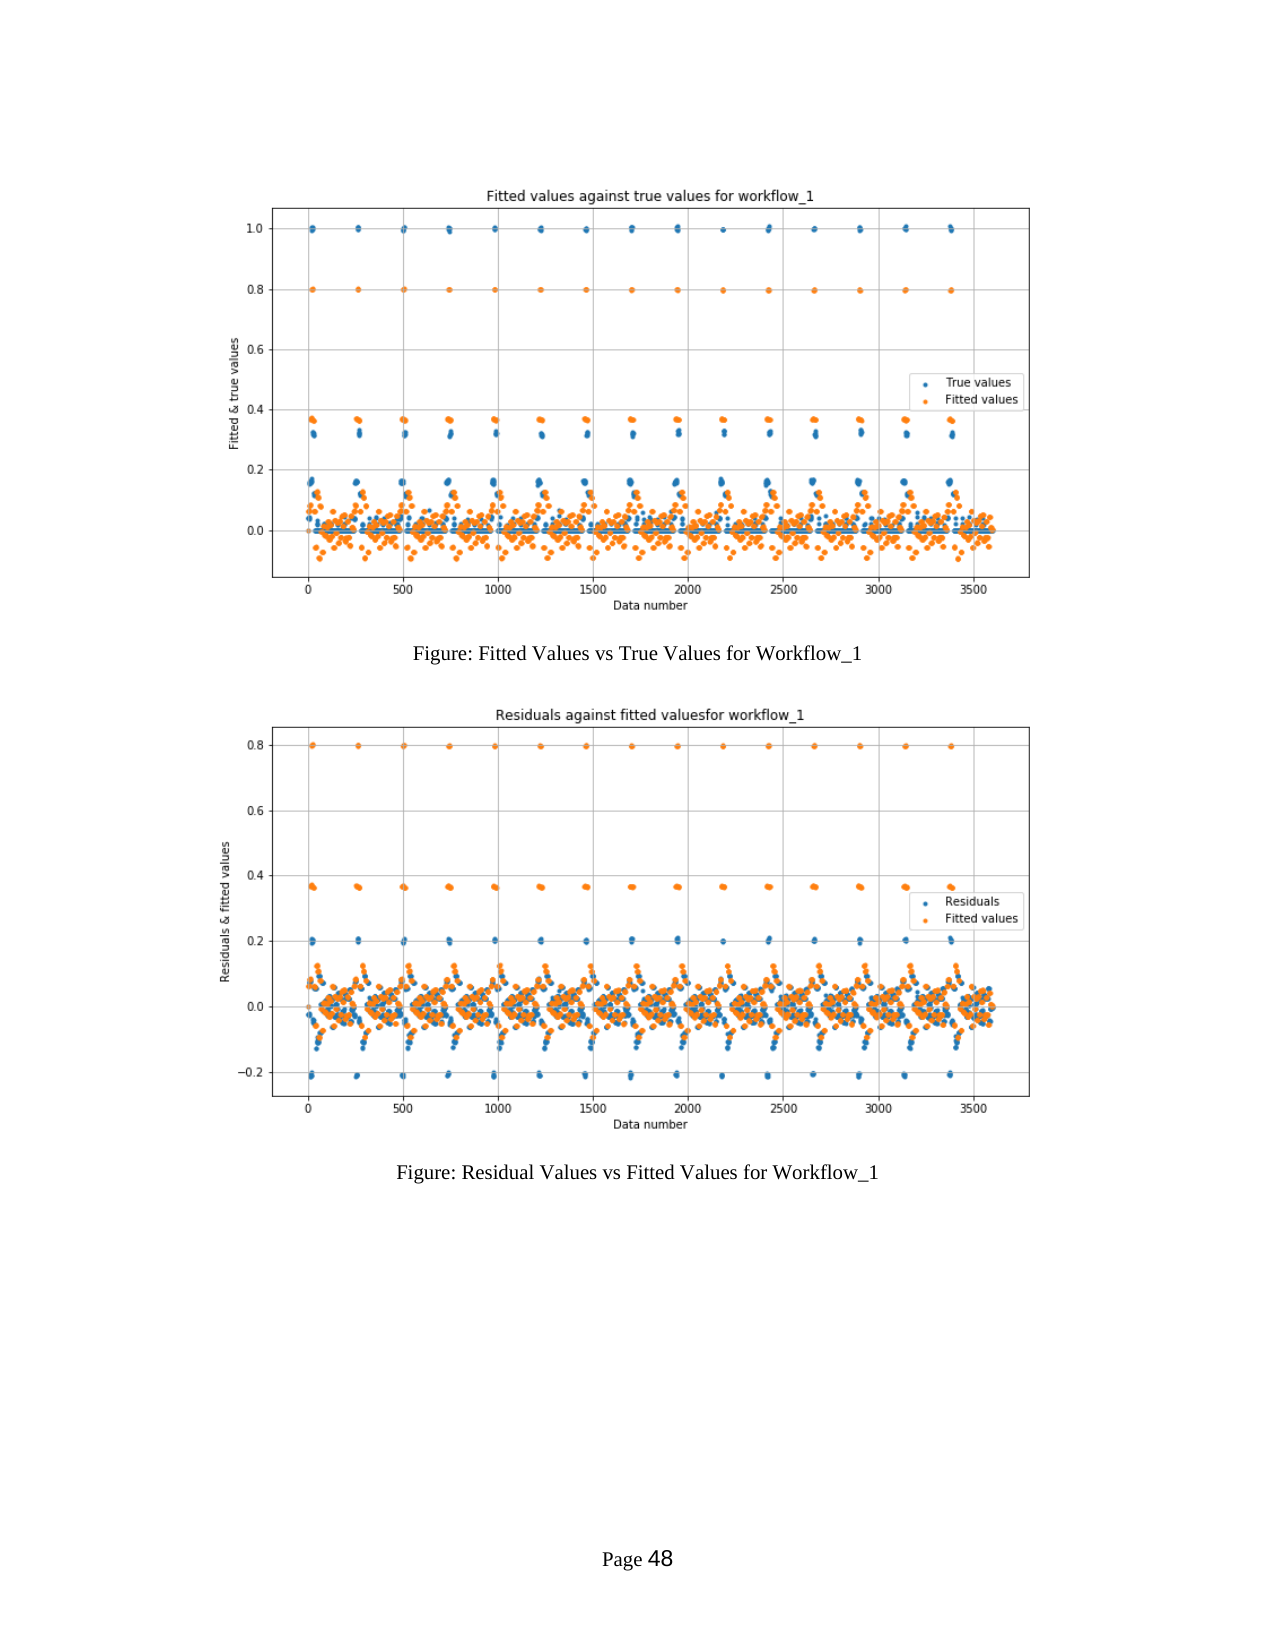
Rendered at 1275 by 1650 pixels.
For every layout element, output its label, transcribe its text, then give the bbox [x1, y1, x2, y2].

text Figure: Fitted Values vs True Values for Workflow_1 [150, 641, 1125, 665]
picture [150, 668, 1125, 1157]
text Figure: Residual Values vs Fitted Values for Workflow_1 [150, 1160, 1125, 1184]
picture [150, 150, 1125, 638]
